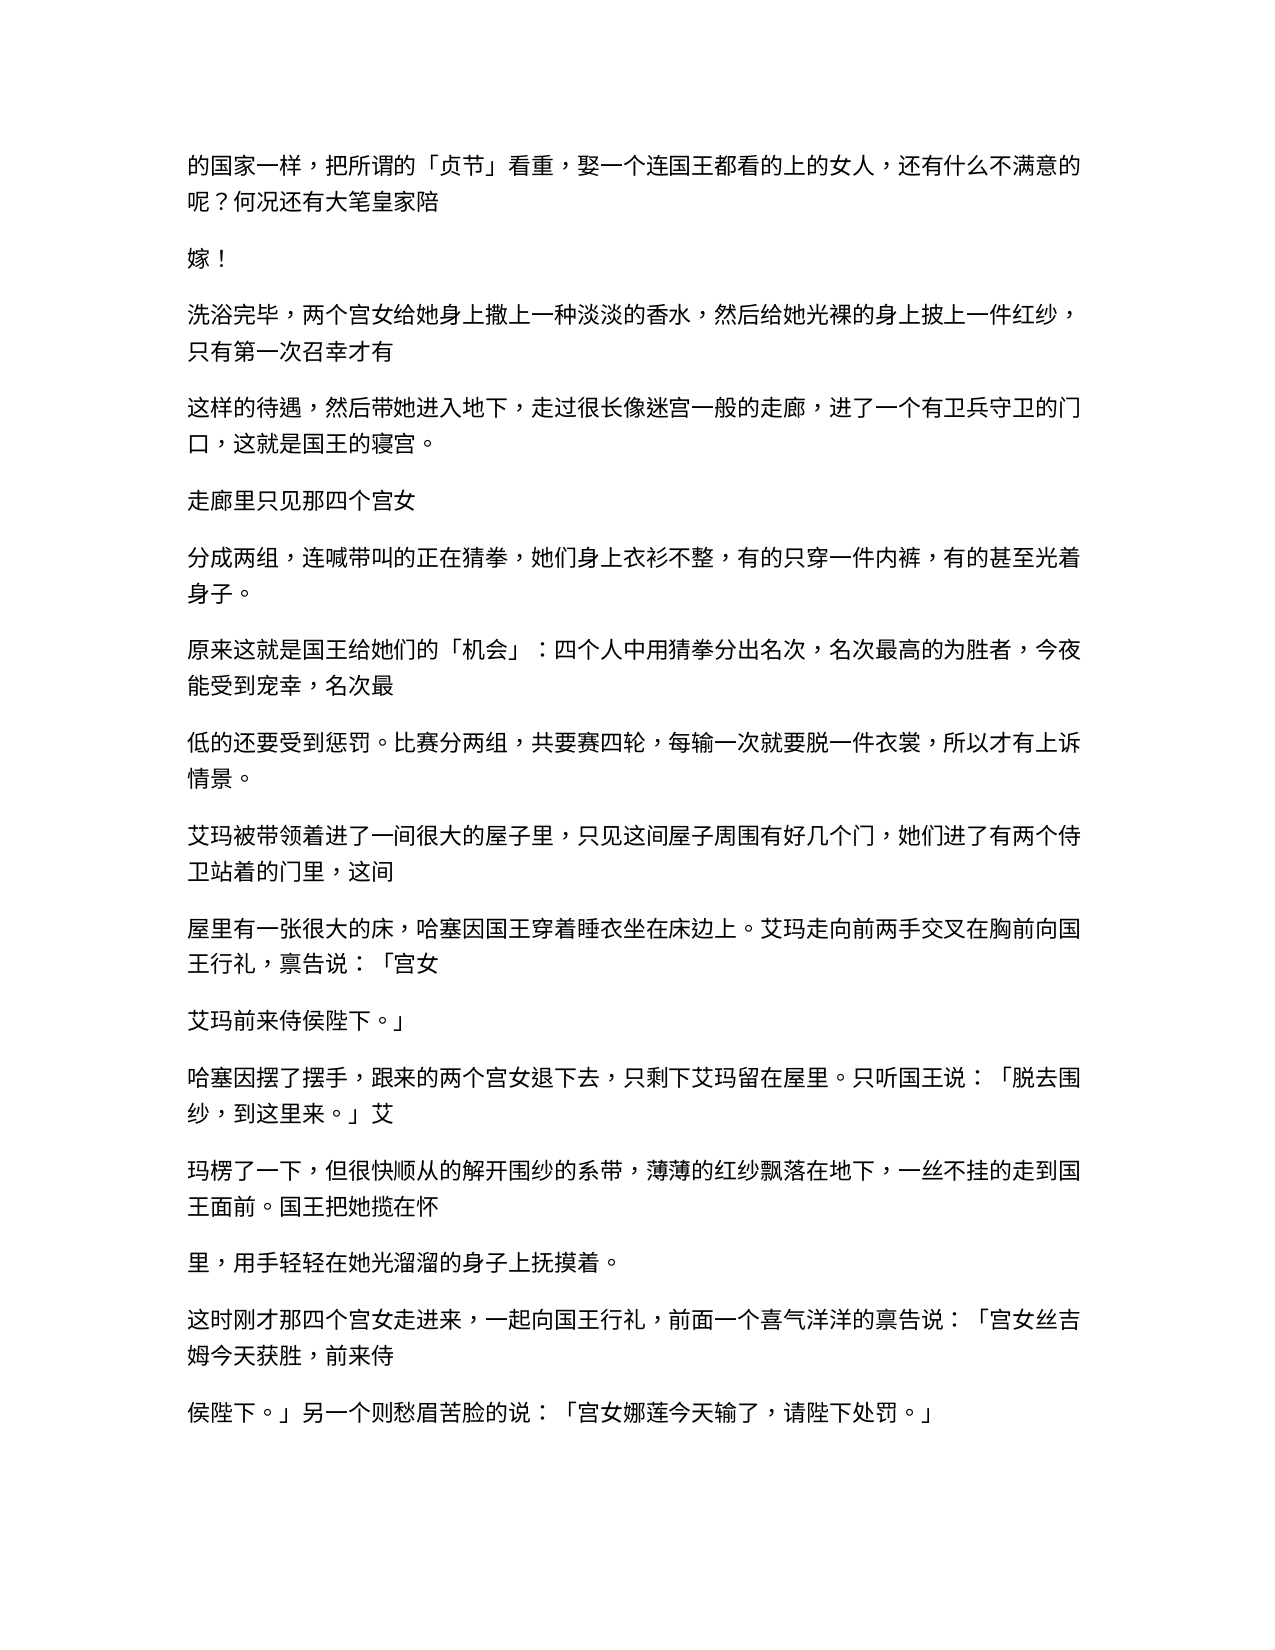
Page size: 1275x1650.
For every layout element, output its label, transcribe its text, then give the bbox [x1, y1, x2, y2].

text 这样的待遇，然后带她进入地下，走过很长像迷宫一般的走廊，进了一个有卫兵守卫的门口，这就是国王的寝宫。 [187, 392, 1087, 459]
text 屋里有一张很大的床，哈塞因国王穿着睡衣坐在床边上。艾玛走向前两手交叉在胸前向国王行礼，禀告说：「宫女 [187, 912, 1087, 980]
text 低的还要受到惩罚。比赛分两组，共要赛四轮，每输一次就要脱一件衣裳，所以才有上诉情景。 [187, 727, 1087, 794]
text 分成两组，连喊带叫的正在猜拳，她们身上衣衫不整，有的只穿一件内裤，有的甚至光着身子。 [187, 542, 1087, 609]
text 这时刚才那四个宫女走进来，一起向国王行礼，前面一个喜气洋洋的禀告说：「宫女丝吉姆今天获胜，前来侍 [187, 1304, 1087, 1371]
text 洗浴完毕，两个宫女给她身上撒上一种淡淡的香水，然后给她光裸的身上披上一件红纱，只有第一次召幸才有 [187, 299, 1087, 367]
text 哈塞因摆了摆手，跟来的两个宫女退下去，只剩下艾玛留在屋里。只听国王说：「脱去围纱，到这里来。」艾 [187, 1062, 1087, 1129]
text 走廊里只见那四个宫女 [187, 485, 1087, 516]
text 嫁！ [187, 243, 1087, 274]
text 原来这就是国王给她们的「机会」：四个人中用猜拳分出名次，名次最高的为胜者，今夜能受到宠幸，名次最 [187, 634, 1087, 702]
text 艾玛前来侍侯陛下。」 [187, 1005, 1087, 1036]
text 玛楞了一下，但很快顺从的解开围纱的系带，薄薄的红纱飘落在地下，一丝不挂的走到国王面前。国王把她揽在怀 [187, 1155, 1087, 1222]
text 的国家一样，把所谓的「贞节」看重，娶一个连国王都看的上的女人，还有什么不满意的呢？何况还有大笔皇家陪 [187, 150, 1087, 217]
text 侯陛下。」另一个则愁眉苦脸的说：「宫女娜莲今天输了，请陛下处罚。」 [187, 1397, 1087, 1428]
text 里，用手轻轻在她光溜溜的身子上抚摸着。 [187, 1247, 1087, 1279]
text 艾玛被带领着进了一间很大的屋子里，只见这间屋子周围有好几个门，她们进了有两个侍卫站着的门里，这间 [187, 820, 1087, 887]
